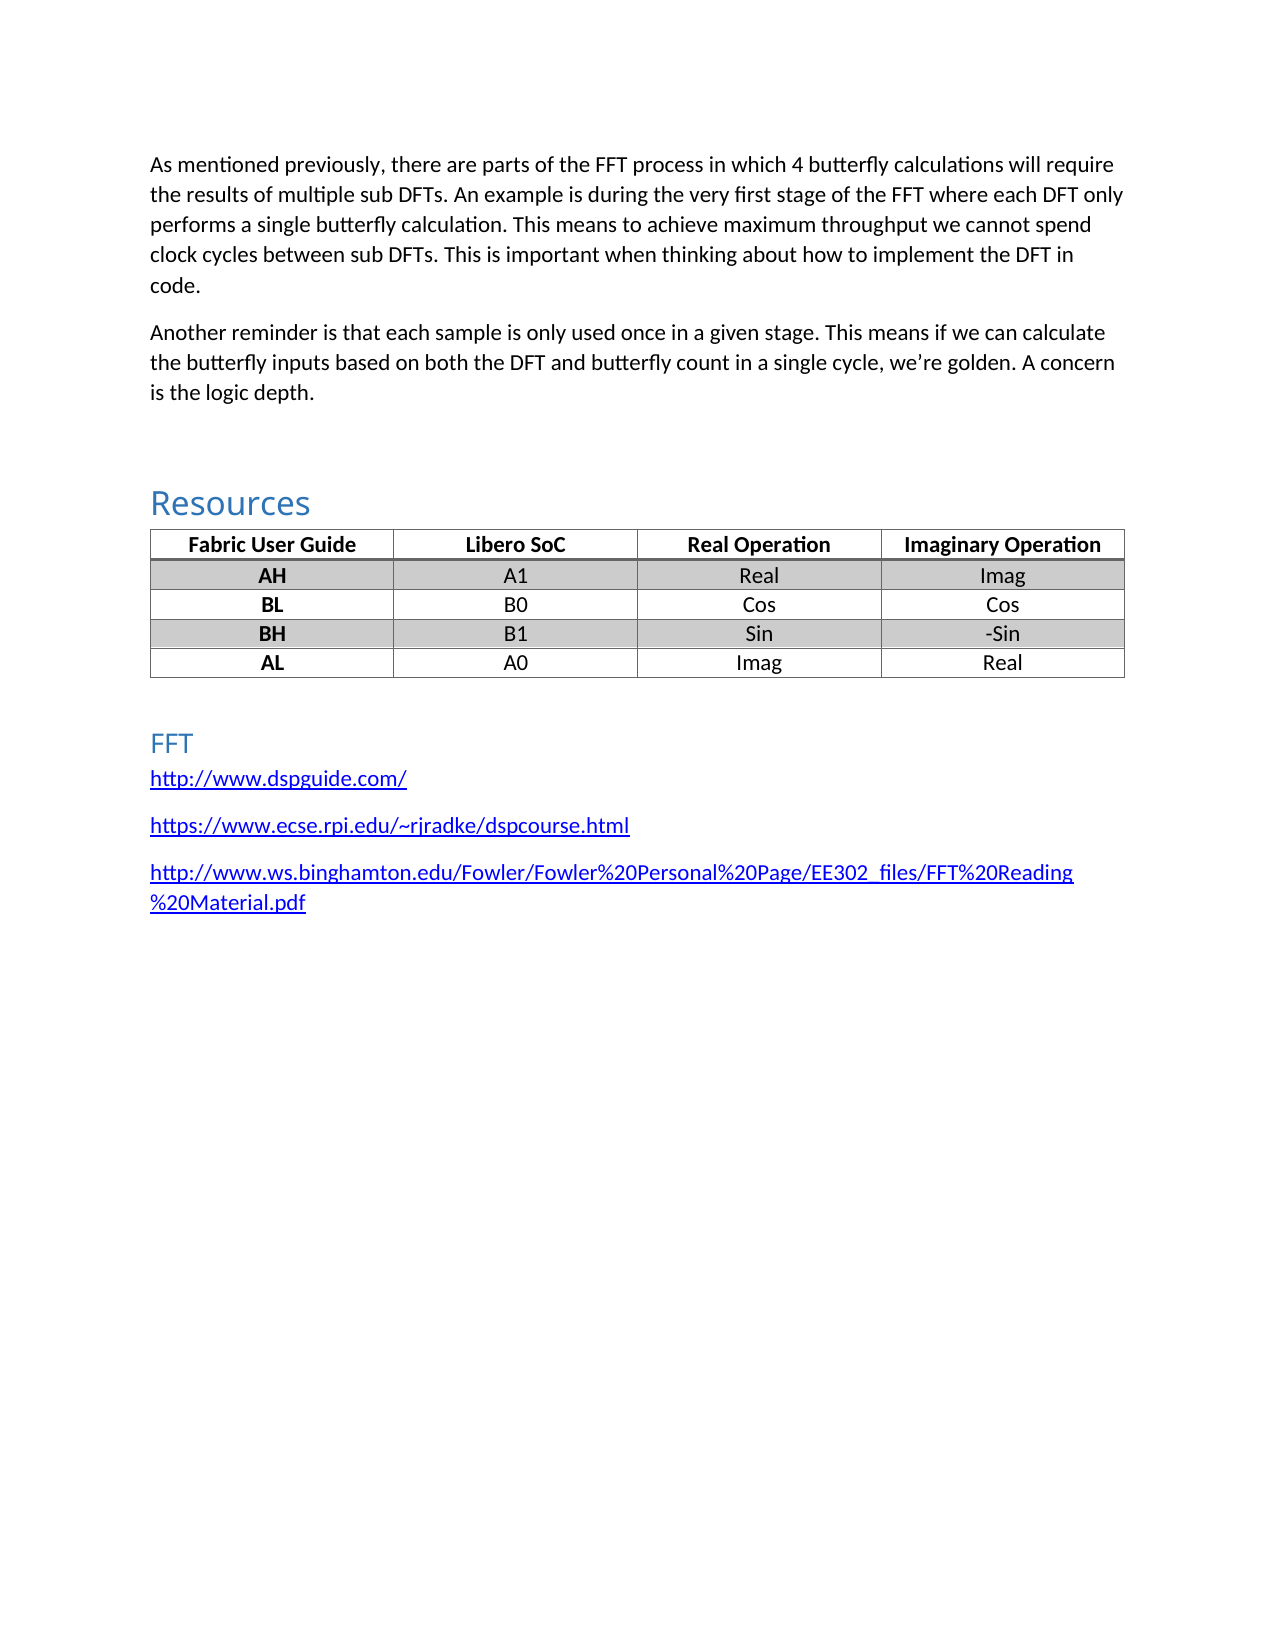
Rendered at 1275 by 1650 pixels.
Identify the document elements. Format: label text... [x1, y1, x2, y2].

text Another reminder is that each sample is only used once in a given stage. This means if we can calculate the butterfly inputs based on both the DFT and butterfly count in a single cycle, we’re golden. A concern is the logic depth. [150, 318, 1125, 406]
text http://www.dspguide.com/ [150, 764, 1125, 792]
table_cell A0 [394, 649, 637, 677]
text As mentioned previously, there are parts of the FFT process in which 4 butterfly calculations will require the results of multiple sub DFTs. An example is during the very first stage of the FFT where each DFT only performs a single butterfly calculation. This means to achieve maximum throughput we cannot spend clock cycles between sub DFTs. This is important when thinking about how to implement the DFT in code. [150, 150, 1125, 299]
table_cell BL [151, 590, 393, 618]
table_cell A1 [394, 561, 637, 589]
table_cell Imag [638, 649, 881, 677]
table_cell Imag [882, 561, 1124, 589]
table_cell AH [151, 561, 393, 589]
table_cell Real [638, 561, 881, 589]
table_cell B0 [394, 590, 637, 618]
table_header Libero SoC [394, 530, 637, 558]
table_cell Sin [638, 620, 881, 647]
subtitle Resources [150, 480, 1125, 526]
table_cell Cos [882, 590, 1124, 618]
table_cell B1 [394, 620, 637, 647]
text http://www.ws.binghamton.edu/Fowler/Fowler%20Personal%20Page/EE302_files/FFT%20Reading%20Material.pdf [150, 858, 1125, 916]
table_cell -Sin [882, 620, 1124, 647]
table_header Imaginary Operation [882, 530, 1124, 558]
table_cell AL [151, 649, 393, 677]
table_header Real Operation [638, 530, 881, 558]
text https://www.ecse.rpi.edu/~rjradke/dspcourse.html [150, 811, 1125, 839]
table_cell BH [151, 620, 393, 647]
table_header Fabric User Guide [151, 530, 393, 558]
table_cell Cos [638, 590, 881, 618]
table_cell Real [882, 649, 1124, 677]
subtitle FFT [150, 724, 1125, 761]
